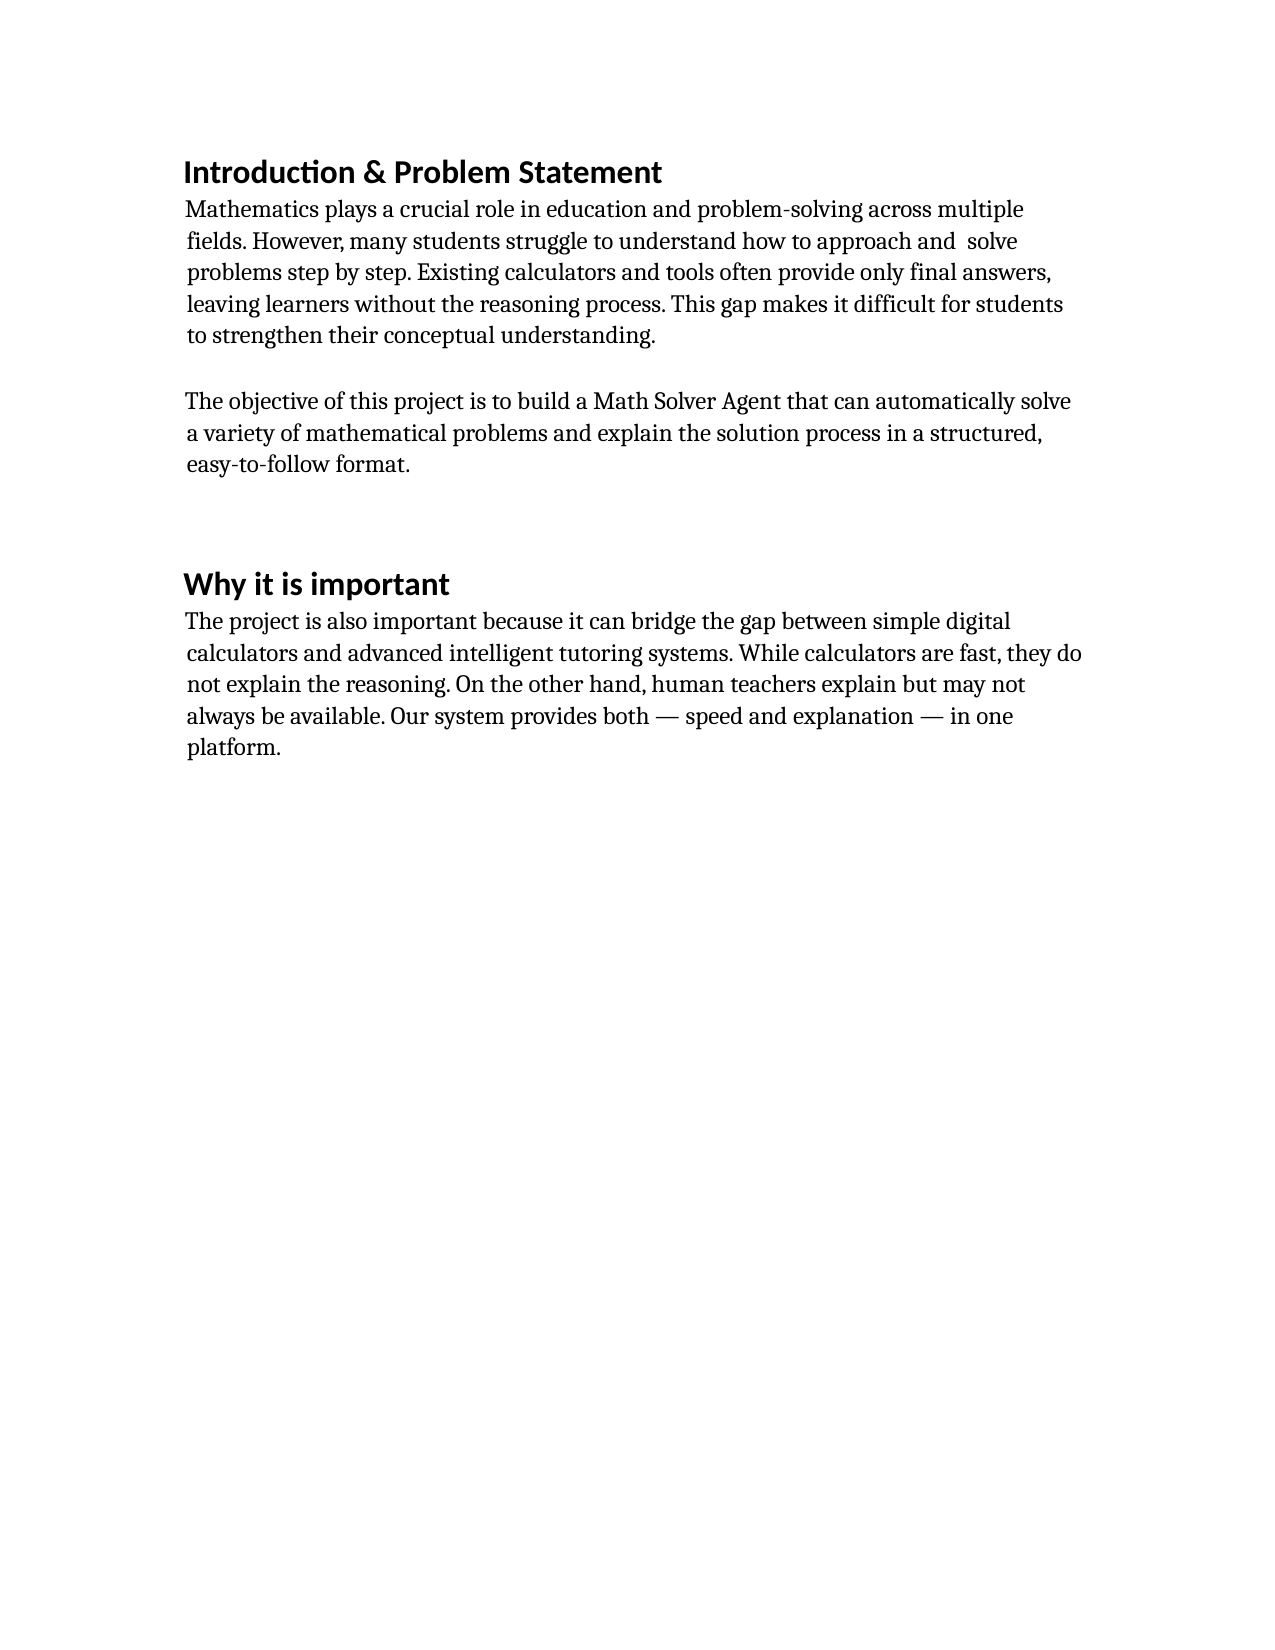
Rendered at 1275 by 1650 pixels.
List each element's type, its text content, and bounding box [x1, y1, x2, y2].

text The project is also important because it can bridge the gap between simple digital calculators and advanced intelligent tutoring systems. While calculators are fast, they do not explain the reasoning. On the other hand, human teachers explain but may not always be available. Our system provides both — speed and explanation — in one platform. [184, 607, 1086, 762]
subtitle Introduction & Problem Statement [183, 151, 1087, 192]
text The objective of this project is to build a Math Solver Agent that can automatically solve a variety of mathematical problems and explain the solution process in a structured, easy-to-follow format. [184, 387, 1086, 479]
text Mathematics plays a crucial role in education and problem-solving across multiple fields. However, many students struggle to understand how to approach and solve problems step by step. Existing calculators and tools often provide only final answers, leaving learners without the reasoning process. This gap makes it difficult for students to strengthen their conceptual understanding. [184, 195, 1086, 350]
subtitle Why it is important [183, 563, 1087, 604]
